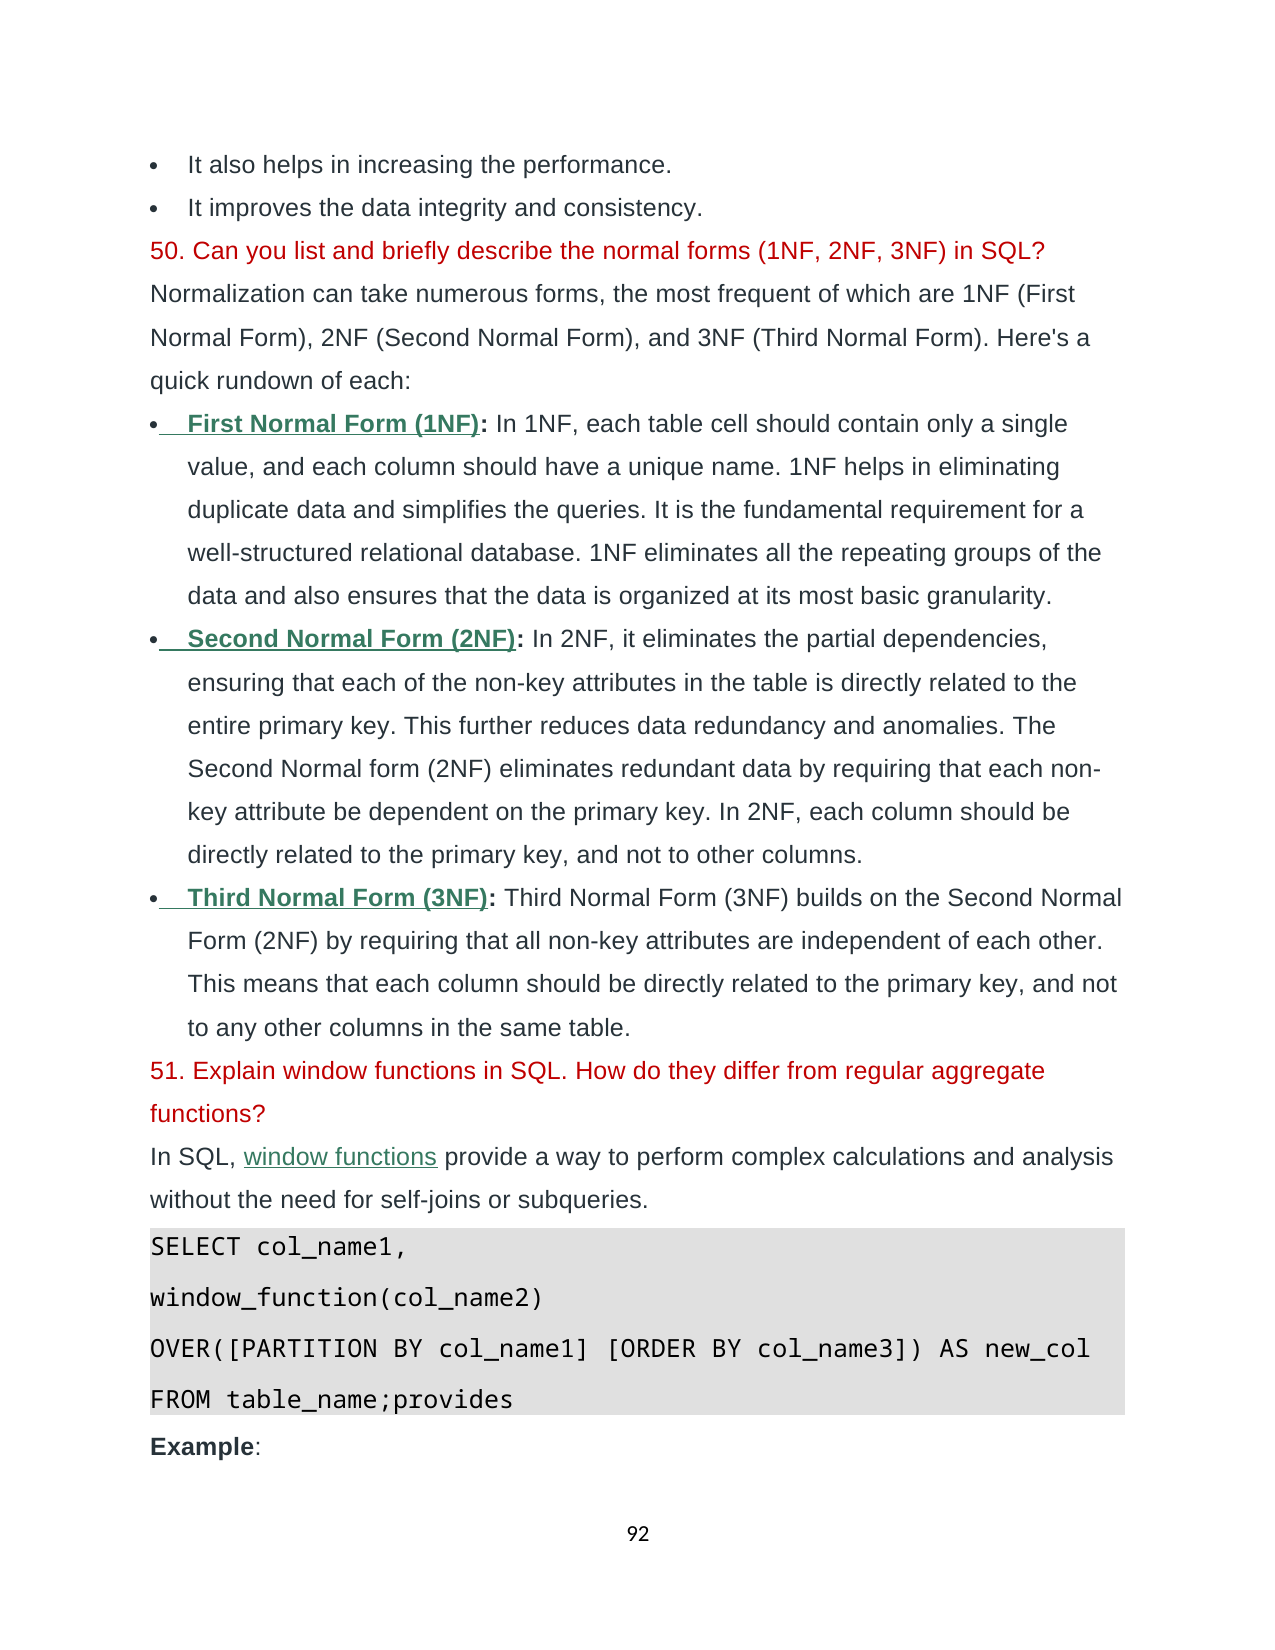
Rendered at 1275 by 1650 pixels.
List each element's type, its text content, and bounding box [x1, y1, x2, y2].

list First Normal Form (1NF): In 1NF, each table cell should contain only a single value, and each column should have a unique name. 1NF helps in eliminating duplicate data and simplifies the queries. It is the fundamental requirement for a well-structured relational database. 1NF eliminates all the repeating groups of the data and also ensures that the data is organized at its most basic granularity. [150, 409, 1125, 610]
text In SQL, window functions provide a way to perform complex calculations and analysis without the need for self-joins or subqueries. [150, 1142, 1125, 1214]
list Second Normal Form (2NF): In 2NF, it eliminates the partial dependencies, ensuring that each of the non-key attributes in the table is directly related to the entire primary key. This further reduces data redundancy and anomalies. The Second Normal form (2NF) eliminates redundant data by requiring that each non-key attribute be dependent on the primary key. In 2NF, each column should be directly related to the primary key, and not to other columns. [150, 624, 1125, 869]
text FROM table_name;provides [150, 1381, 1125, 1415]
subtitle 51. Explain window functions in SQL. How do they differ from regular aggregate functions? [150, 1056, 1125, 1127]
text Example: [150, 1432, 1125, 1461]
text OVER([PARTITION BY col_name1] [ORDER BY col_name3]) AS new_col [150, 1330, 1125, 1364]
text window_function(col_name2) [150, 1279, 1125, 1313]
list It also helps in increasing the performance. [150, 150, 1125, 179]
subtitle 50. Can you list and briefly describe the normal forms (1NF, 2NF, 3NF) in SQL? [150, 236, 1125, 265]
text Normalization can take numerous forms, the most frequent of which are 1NF (First Normal Form), 2NF (Second Normal Form), and 3NF (Third Normal Form). Here's a quick rundown of each: [150, 279, 1125, 394]
list Third Normal Form (3NF): Third Normal Form (3NF) builds on the Second Normal Form (2NF) by requiring that all non-key attributes are independent of each other. This means that each column should be directly related to the primary key, and not to any other columns in the same table. [150, 883, 1125, 1041]
list It improves the data integrity and consistency. [150, 193, 1125, 222]
text SELECT col_name1, [150, 1228, 1125, 1262]
